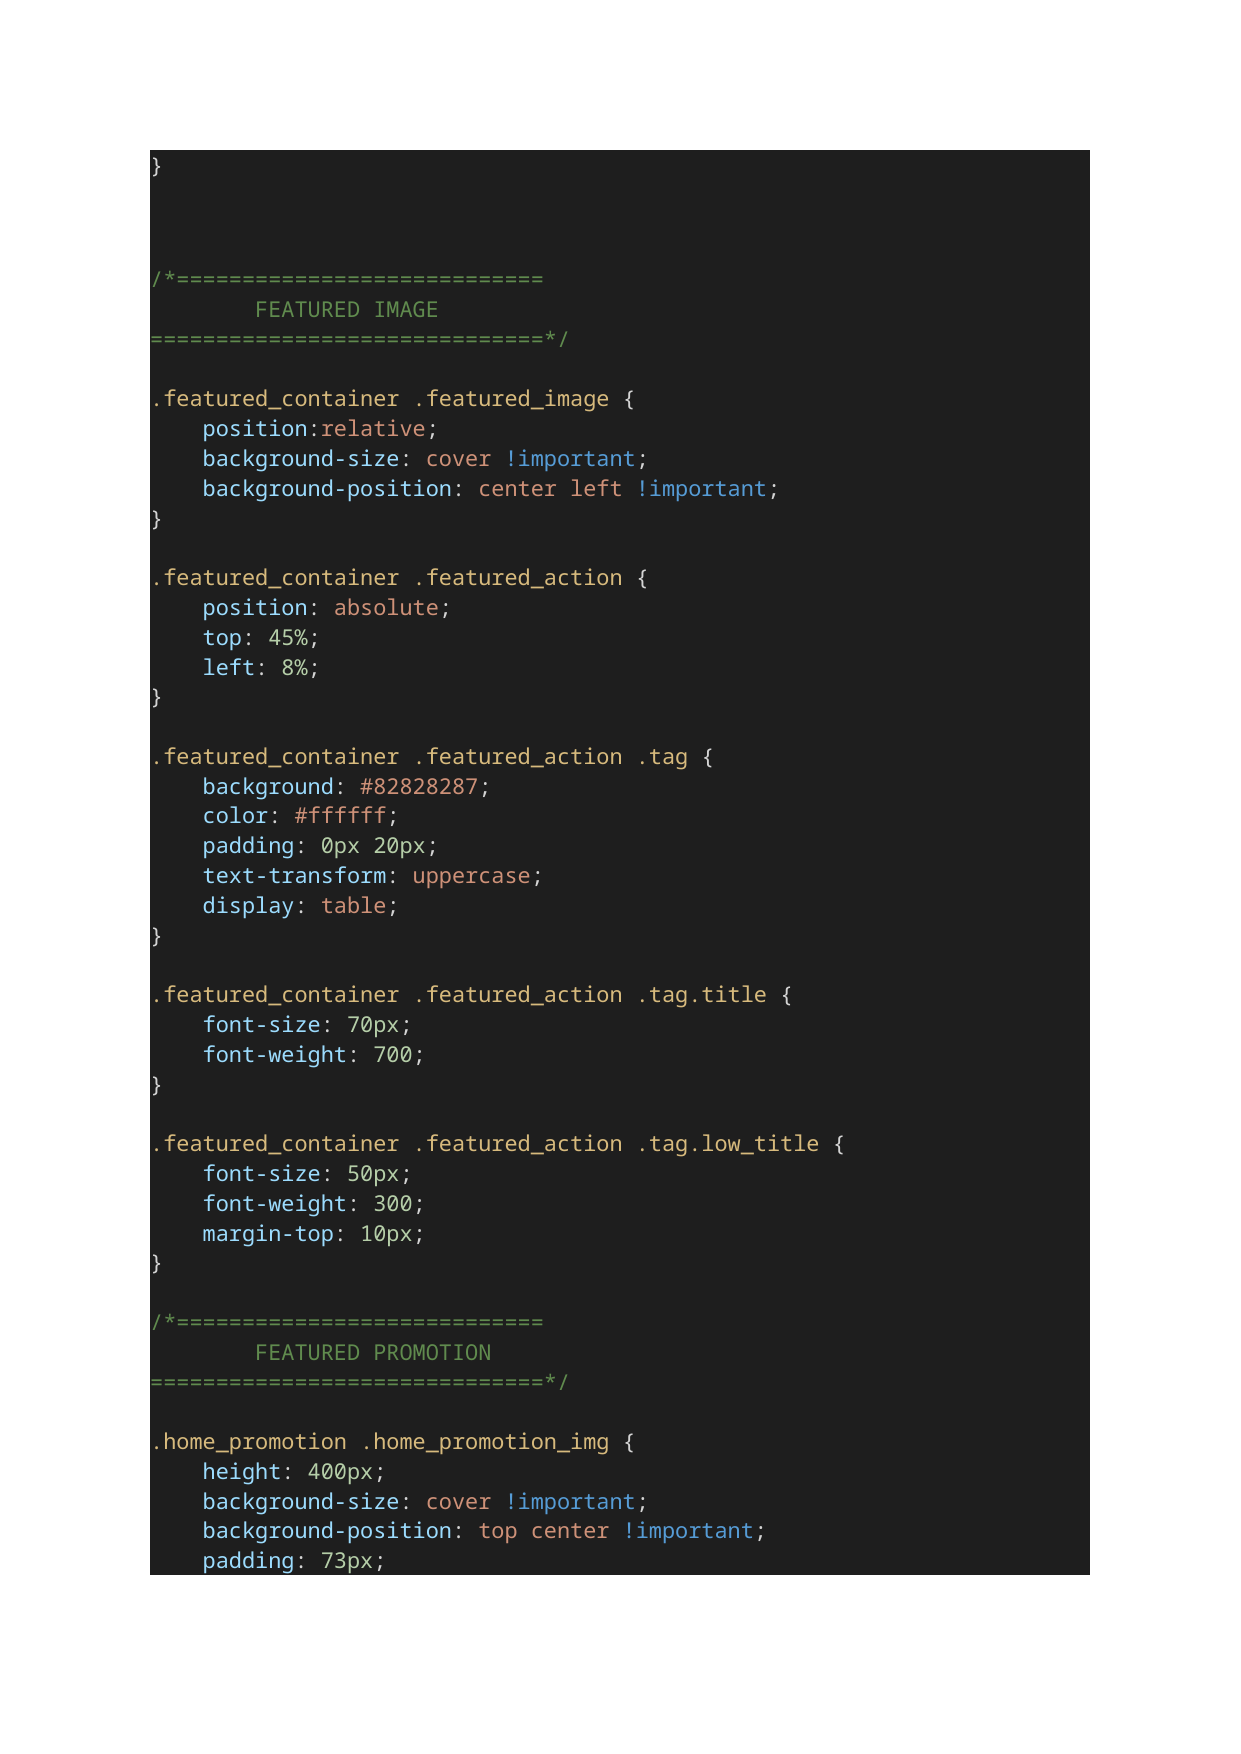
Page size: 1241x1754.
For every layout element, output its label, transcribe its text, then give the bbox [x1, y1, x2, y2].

text left: 8%; [150, 652, 1090, 681]
text } [150, 681, 1090, 711]
text FEATURED PROMOTION [150, 1337, 1090, 1367]
text /*============================ [150, 1307, 1090, 1337]
text color: #ffffff; [150, 801, 1090, 830]
text FEATURED IMAGE [150, 294, 1090, 324]
text font-weight: 700; [150, 1039, 1090, 1069]
text background-size: cover !important; [150, 1486, 1090, 1516]
text position: absolute; [150, 592, 1090, 622]
text top: 45%; [150, 622, 1090, 652]
text .featured_container .featured_action .tag.title { [150, 979, 1090, 1009]
text ==============================*/ [150, 1367, 1090, 1396]
text .home_promotion .home_promotion_img { [150, 1426, 1090, 1456]
text text-transform: uppercase; [150, 860, 1090, 890]
text } [150, 920, 1090, 949]
text } [150, 1069, 1090, 1098]
text ==============================*/ [150, 324, 1090, 354]
text display: table; [150, 890, 1090, 920]
text margin-top: 10px; [150, 1218, 1090, 1247]
text background-size: cover !important; [150, 443, 1090, 473]
text .featured_container .featured_action { [150, 562, 1090, 592]
text font-size: 70px; [150, 1009, 1090, 1039]
text padding: 73px; [150, 1545, 1090, 1575]
text } [150, 150, 1090, 180]
text .featured_container .featured_action .tag.low_title { [150, 1128, 1090, 1158]
text font-size: 50px; [150, 1158, 1090, 1188]
text position:relative; [150, 413, 1090, 443]
text } [150, 1247, 1090, 1277]
text /*============================ [150, 264, 1090, 294]
text background-position: top center !important; [150, 1516, 1090, 1545]
text } [150, 503, 1090, 532]
text background-position: center left !important; [150, 473, 1090, 503]
text background: #82828287; [150, 771, 1090, 801]
text .featured_container .featured_action .tag { [150, 741, 1090, 771]
text font-weight: 300; [150, 1188, 1090, 1218]
text .featured_container .featured_image { [150, 383, 1090, 413]
text padding: 0px 20px; [150, 830, 1090, 860]
text height: 400px; [150, 1456, 1090, 1486]
